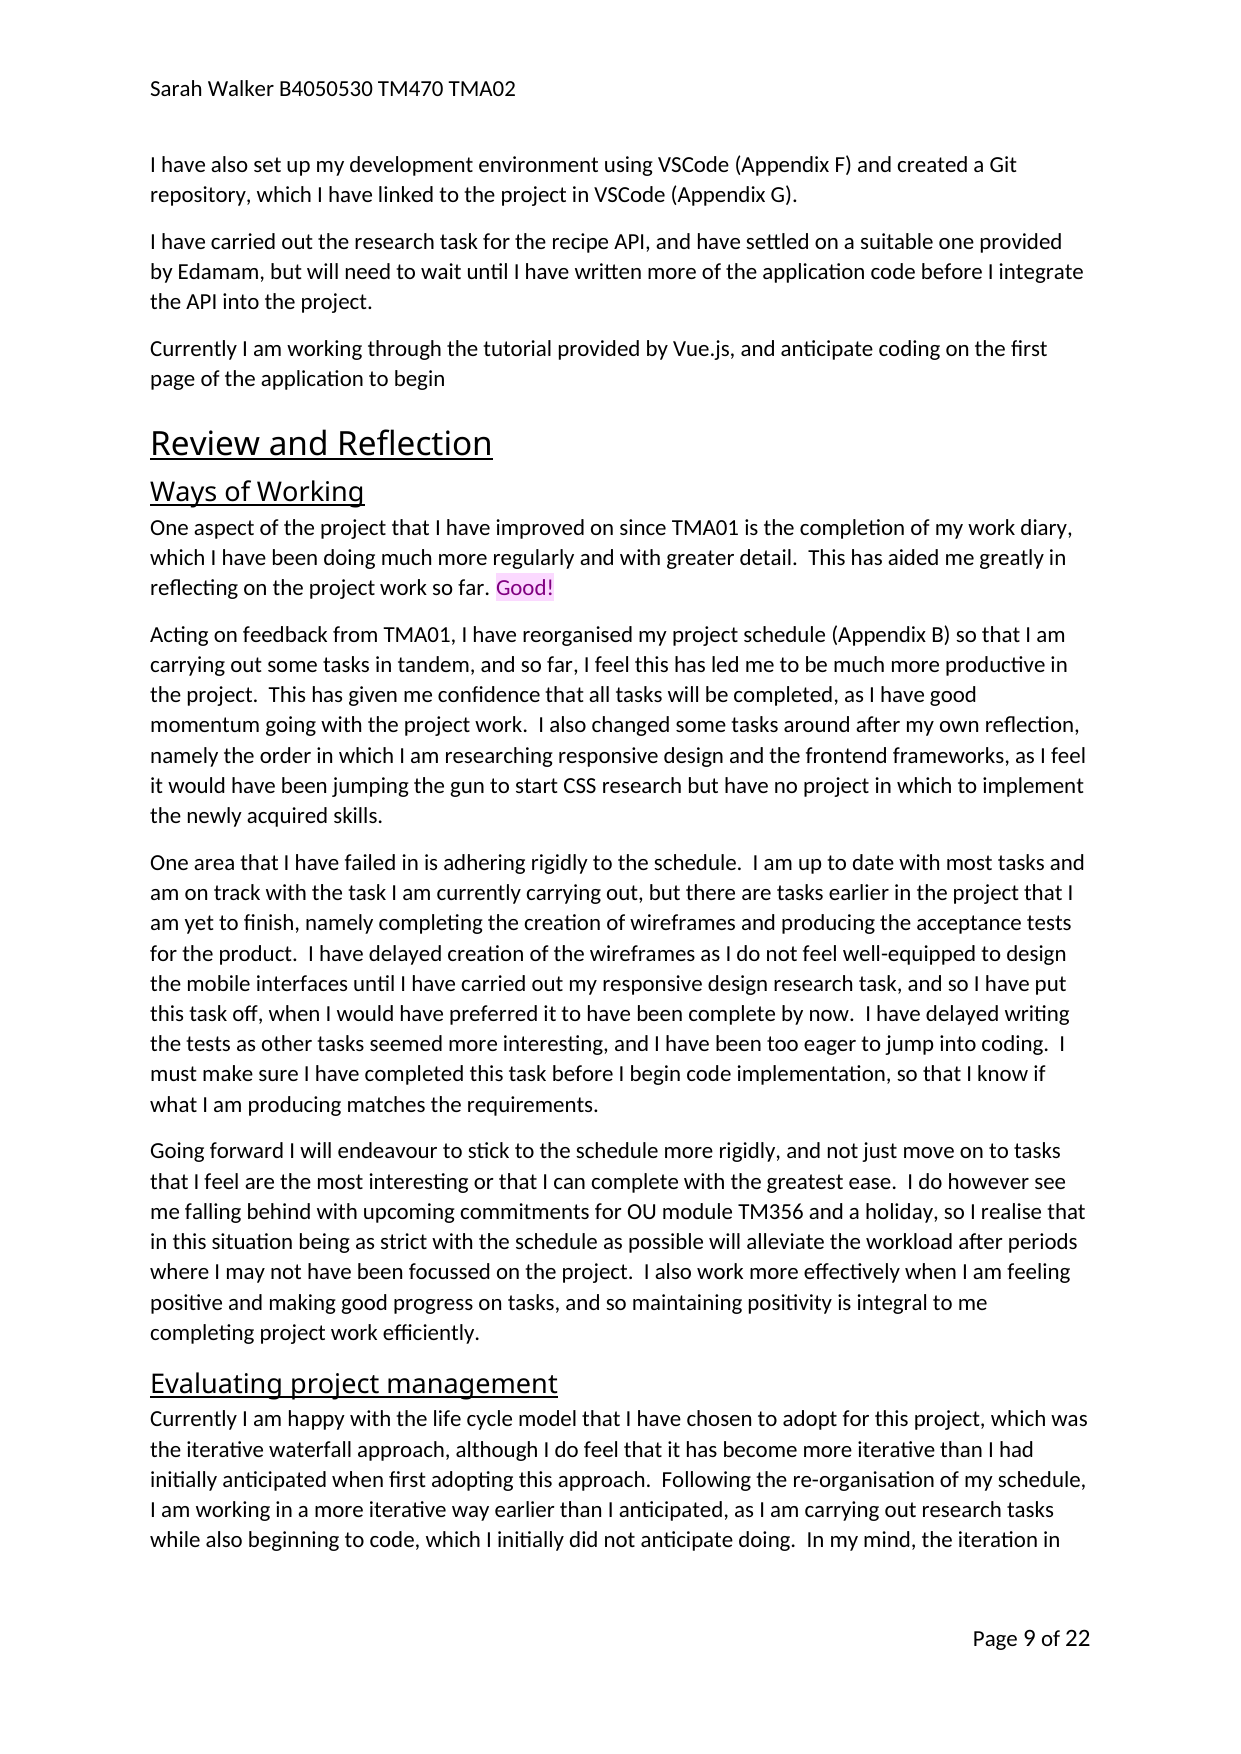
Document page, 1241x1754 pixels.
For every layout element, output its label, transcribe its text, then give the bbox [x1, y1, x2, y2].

text I have also set up my development environment using VSCode (Appendix F) and created a Git repository, which I have linked to the project in VSCode (Appendix G). [150, 150, 1090, 208]
text Going forward I will endeavour to stick to the schedule more rigidly, and not just move on to tasks that I feel are the most interesting or that I can complete with the greatest ease. I do however see me falling behind with upcoming commitments for OU module TM356 and a holiday, so I realise that in this situation being as strict with the schedule as possible will alleviate the workload after periods where I may not have been focussed on the project. I also work more effectively when I am feeling positive and making good progress on tasks, and so maintaining positivity is integral to me completing project work efficiently. [150, 1137, 1090, 1346]
text I have carried out the research task for the recipe API, and have settled on a suitable one provided by Edamam, but will need to wait until I have written more of the application code before I integrate the API into the project. [150, 227, 1090, 316]
text Acting on feedback from TMA01, I have reorganised my project schedule (Appendix B) so that I am carrying out some tasks in tandem, and so far, I feel this has led me to be much more productive in the project. This has given me confidence that all tasks will be completed, as I have good momentum going with the project work. I also changed some tasks around after my own reflection, namely the order in which I am researching responsive design and the frontend frameworks, as I feel it would have been jumping the gun to start CSS research but have no project in which to implement the newly acquired skills. [150, 620, 1090, 829]
subtitle Ways of Working [150, 473, 1090, 510]
text One aspect of the project that I have improved on since TMA01 is the completion of my work diary, which I have been doing much more regularly and with greater detail. This has aided me greatly in reflecting on the project work so far. Good! [150, 513, 1090, 601]
subtitle Evaluating project management [150, 1365, 1090, 1402]
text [150, 1404, 1090, 1553]
text Currently I am working through the tutorial provided by Vue.js, and anticipate coding on the first page of the application to begin [150, 334, 1090, 393]
text One area that I have failed in is adhering rigidly to the schedule. I am up to date with most tasks and am on track with the task I am currently carrying out, but there are tasks earlier in the project that I am yet to finish, namely completing the creation of wireframes and producing the acceptance tests for the product. I have delayed creation of the wireframes as I do not feel well-equipped to design the mobile interfaces until I have carried out my responsive design research task, and so I have put this task off, when I would have preferred it to have been complete by now. I have delayed writing the tests as other tasks seemed more interesting, and I have been too eager to jump into coding. I must make sure I have completed this task before I begin code implementation, so that I know if what I am producing matches the requirements. [150, 848, 1090, 1118]
subtitle Review and Reflection [150, 420, 1090, 465]
